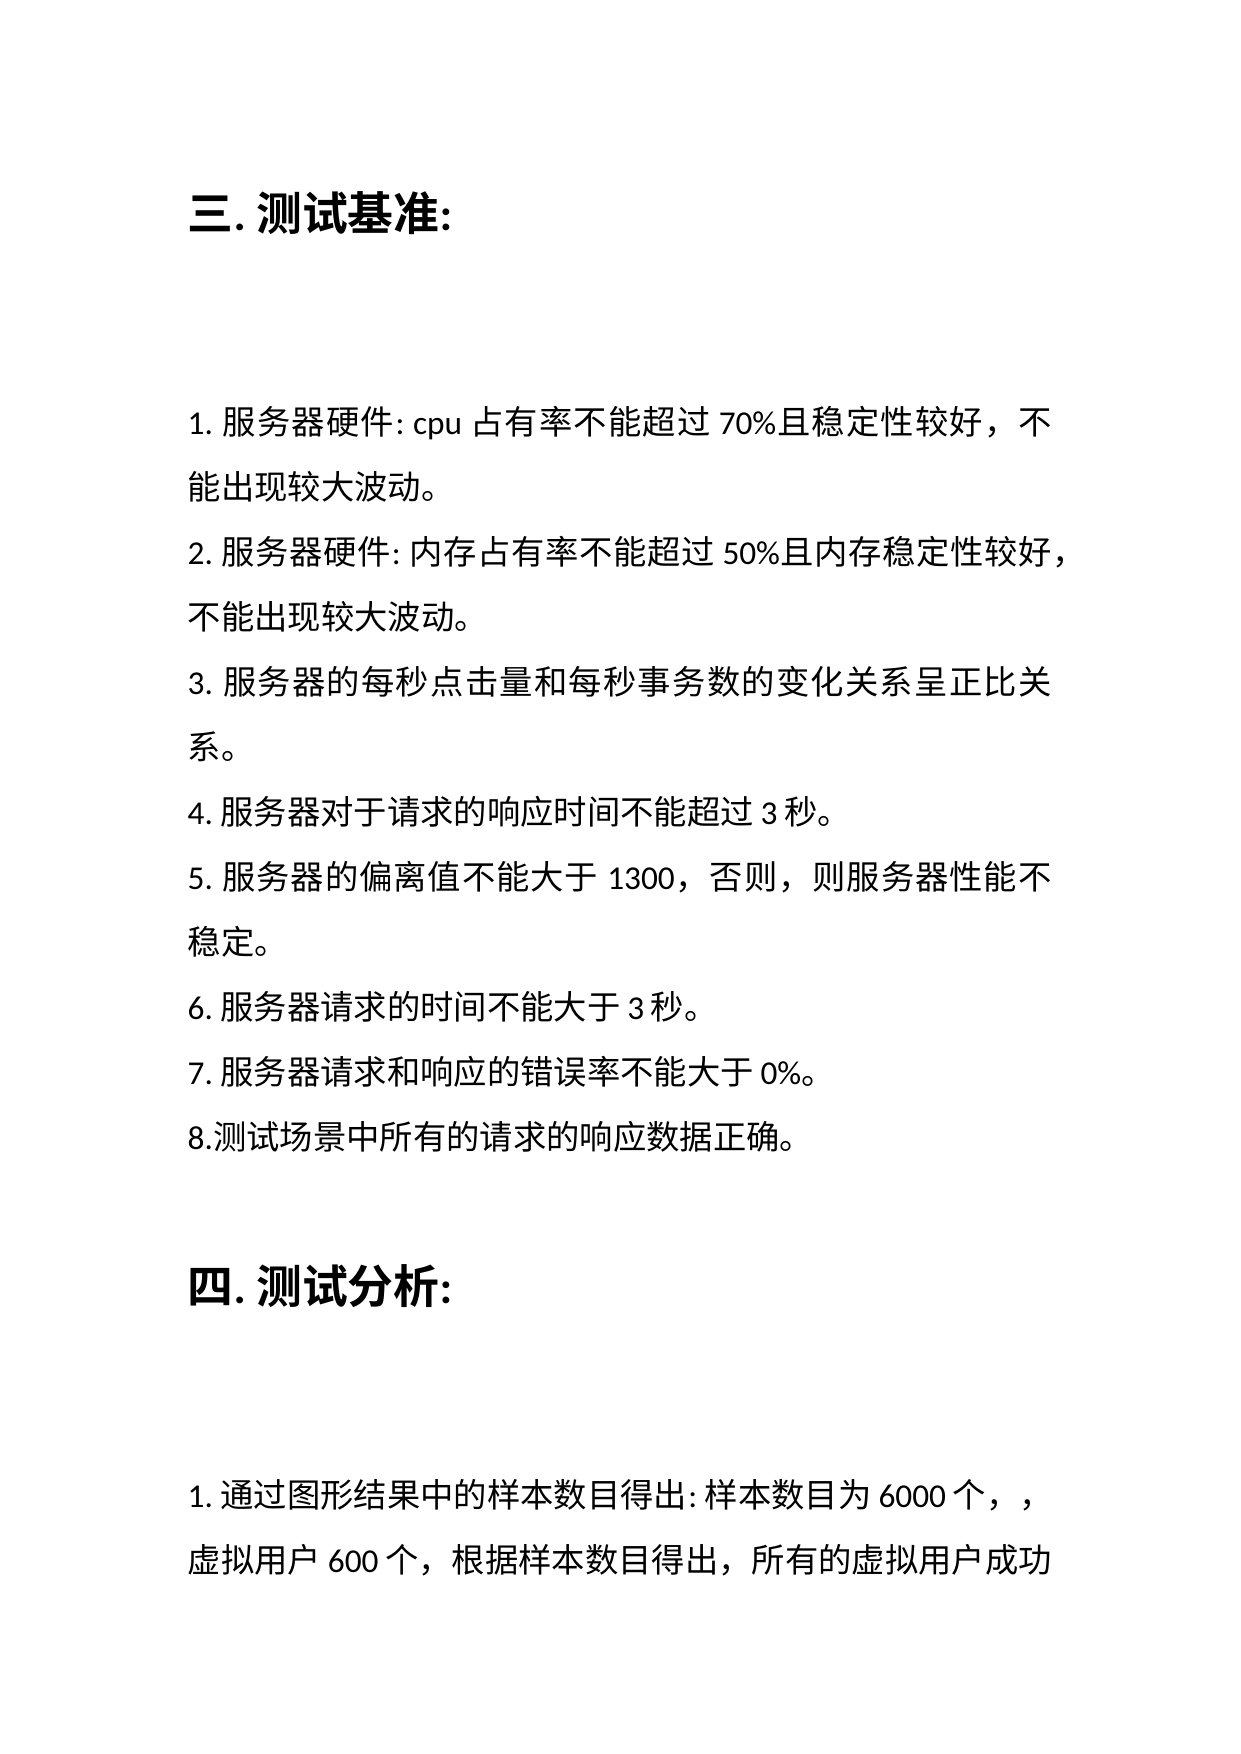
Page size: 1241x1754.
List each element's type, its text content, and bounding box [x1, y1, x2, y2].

text 4. 服务器对于请求的响应时间不能超过3秒。 [187, 777, 1053, 842]
text 6. 服务器请求的时间不能大于3秒。 [187, 972, 1053, 1037]
text 2. 服务器硬件: 内存占有率不能超过50%且内存稳定性较好，不能出现较大波动。 [187, 517, 1053, 647]
text 3. 服务器的每秒点击量和每秒事务数的变化关系呈正比关系。 [187, 647, 1053, 777]
text 8.测试场景中所有的请求的响应数据正确。 [187, 1102, 1053, 1200]
subtitle 三. 测试基准: [187, 162, 1053, 259]
subtitle 四. 测试分析: [187, 1235, 1053, 1333]
text 1. 服务器硬件: cpu占有率不能超过70%且稳定性较好，不能出现较大波动。 [187, 387, 1053, 517]
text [187, 1461, 1053, 1591]
text 7. 服务器请求和响应的错误率不能大于0%。 [187, 1037, 1053, 1102]
text 5. 服务器的偏离值不能大于1300，否则，则服务器性能不稳定。 [187, 842, 1053, 972]
